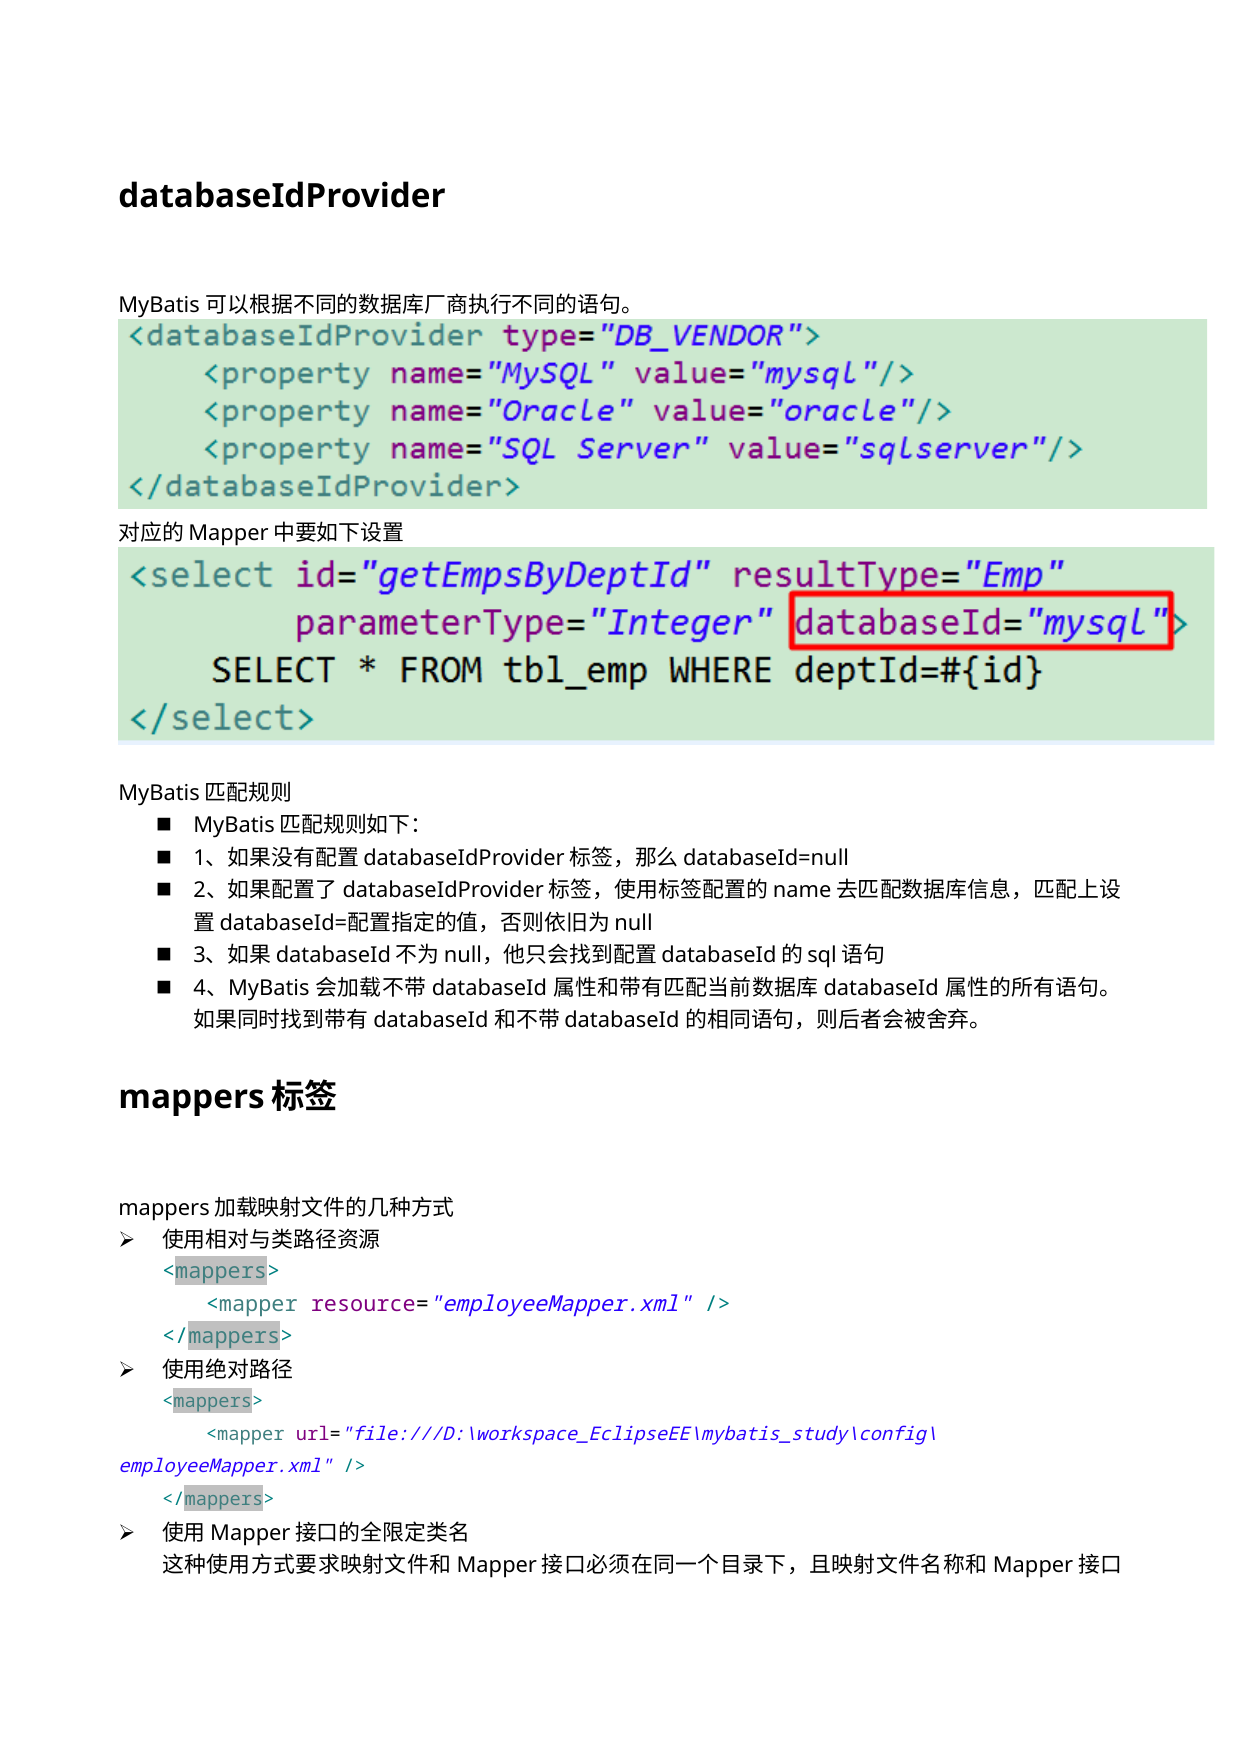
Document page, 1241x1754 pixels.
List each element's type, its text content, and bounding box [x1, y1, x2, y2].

subtitle databaseIdProvider [118, 162, 1122, 227]
list 3、如果databaseId不为null，他只会找到配置databaseId的sql语句 [156, 937, 1122, 970]
text MyBatis 可以根据不同的数据库厂商执行不同的语句。 [118, 287, 1122, 319]
text </mappers> [118, 1319, 1122, 1352]
text <mapper resource="employeeMapper.xml" /> [118, 1287, 1122, 1319]
picture [118, 547, 1215, 745]
text MyBatis匹配规则 [118, 775, 1122, 807]
list 使用绝对路径 [118, 1352, 1122, 1384]
list 使用Mapper接口的全限定类名 [118, 1514, 1122, 1547]
list 2、如果配置了databaseIdProvider标签，使用标签配置的name去匹配数据库信息，匹配上设置databaseId=配置指定的值，否则依旧为null [156, 872, 1122, 937]
text mappers加载映射文件的几种方式 [118, 1189, 1122, 1222]
text <mappers> [162, 1384, 1122, 1417]
picture [118, 319, 1208, 509]
list MyBatis匹配规则如下： [156, 807, 1122, 840]
subtitle mappers标签 [118, 1062, 1122, 1127]
list 4、MyBatis 会加载不带 databaseId 属性和带有匹配当前数据库databaseId 属性的所有语句。如果同时找到带有 databaseId 和不带databaseId 的相同语句，则后者会被舍弃。 [156, 970, 1122, 1035]
list 1、如果没有配置databaseIdProvider标签，那么databaseId=null [156, 840, 1122, 872]
text <mapper url="file:///D:\workspace_EclipseEE\mybatis_study\config\employeeMapper.xml" /> [118, 1417, 1122, 1482]
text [162, 1547, 1122, 1579]
text <mappers> [118, 1254, 1122, 1287]
list </mappers> [162, 1482, 1122, 1514]
list 使用相对与类路径资源 [118, 1222, 1122, 1254]
text 对应的Mapper中要如下设置 [118, 515, 1122, 547]
